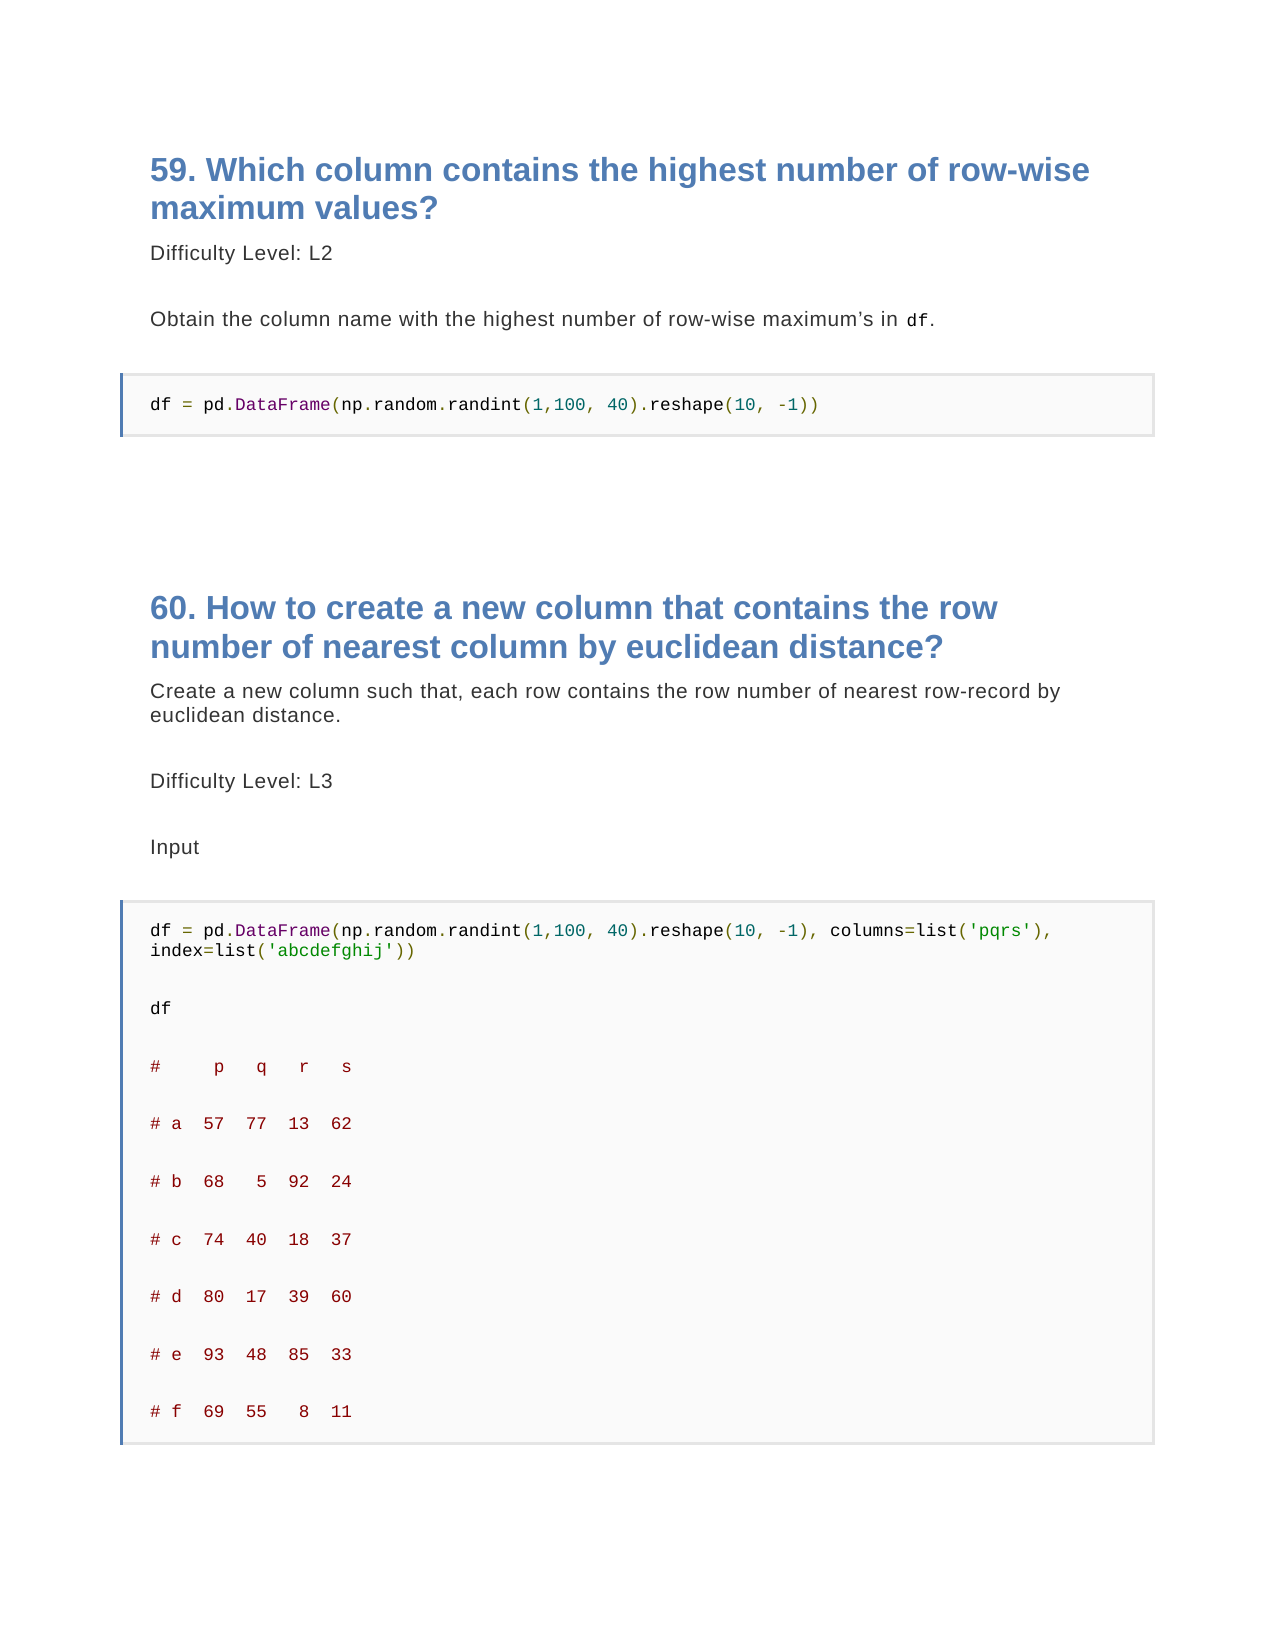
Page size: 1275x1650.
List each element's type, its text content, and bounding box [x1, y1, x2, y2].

text 60. How to create a new column that contains the row number of nearest column by euclidean distance? [150, 588, 1125, 665]
text Create a new column such that, each row contains the row number of nearest row-record by euclidean distance. [150, 679, 1125, 727]
text # p q r s [123, 1035, 1152, 1077]
text df = pd.DataFrame(np.random.randint(1,100, 40).reshape(10, -1), columns=list('pqrs'), index=list('abcdefghij')) [123, 903, 1152, 962]
text # e 93 48 85 33 [123, 1323, 1152, 1365]
text # f 69 55 8 11 [123, 1381, 1152, 1442]
text Difficulty Level: L2 [150, 241, 1125, 265]
text # d 80 17 39 60 [123, 1266, 1152, 1308]
text Difficulty Level: L3 [150, 769, 1125, 793]
text Input [150, 834, 1125, 858]
text # b 68 5 92 24 [123, 1151, 1152, 1193]
text 59. Which column contains the highest number of row-wise maximum values? [150, 150, 1125, 227]
text # a 57 77 13 62 [123, 1093, 1152, 1135]
text df [123, 978, 1152, 1020]
text # c 74 40 18 37 [123, 1208, 1152, 1250]
text Obtain the column name with the highest number of row-wise maximum’s in df. [150, 307, 1125, 332]
text df = pd.DataFrame(np.random.randint(1,100, 40).reshape(10, -1)) [123, 376, 1152, 434]
